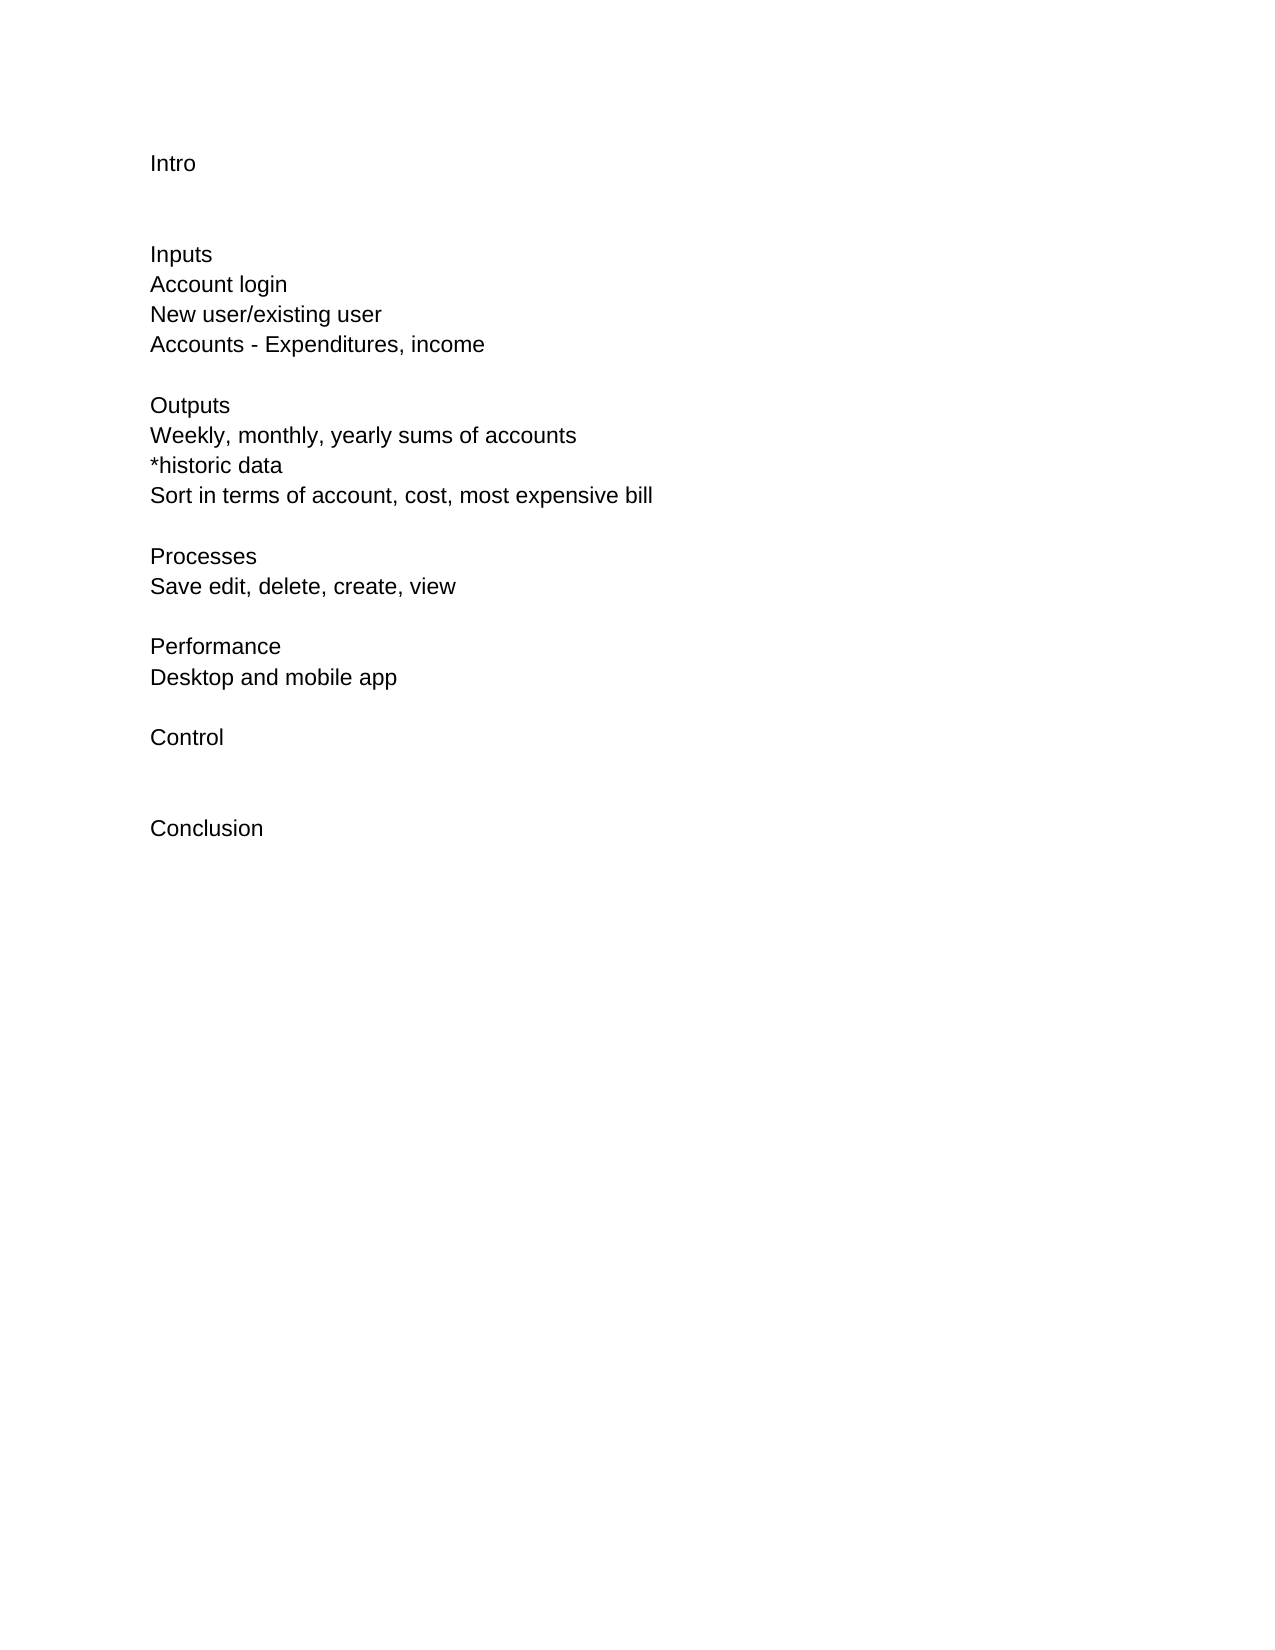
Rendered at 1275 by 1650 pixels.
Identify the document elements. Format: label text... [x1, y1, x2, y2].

text *historic data [150, 452, 1125, 478]
text Performance [150, 633, 1125, 660]
text Save edit, delete, create, view [150, 573, 1125, 599]
text Weekly, monthly, yearly sums of accounts [150, 422, 1125, 448]
text Sort in terms of account, cost, most expensive bill [150, 482, 1125, 509]
text Intro [150, 150, 1125, 176]
text Account login [150, 271, 1125, 297]
text Inputs [150, 241, 1125, 267]
text Desktop and mobile app [150, 663, 1125, 690]
text Accounts - Expenditures, income [150, 331, 1125, 358]
text Conclusion [150, 814, 1125, 841]
text New user/existing user [150, 301, 1125, 327]
text Processes [150, 543, 1125, 569]
text Control [150, 724, 1125, 750]
text Outputs [150, 392, 1125, 418]
